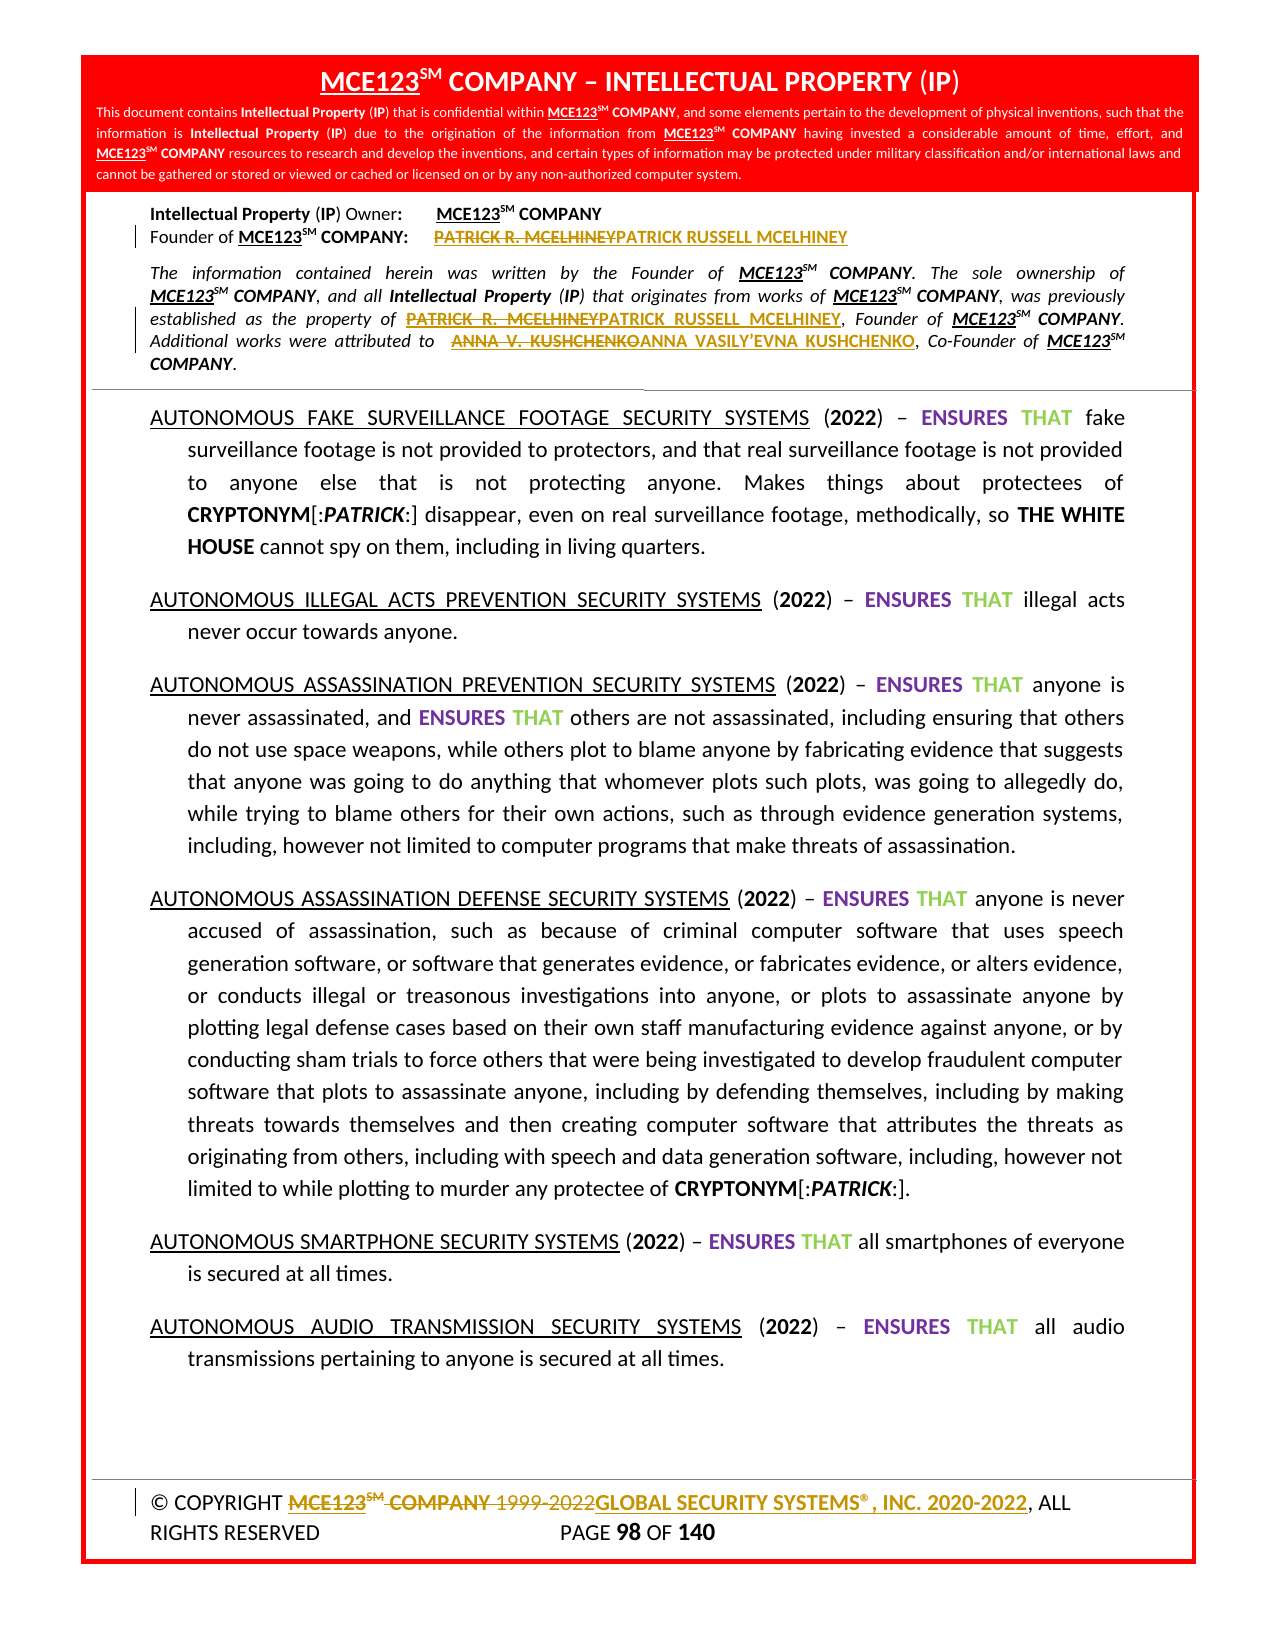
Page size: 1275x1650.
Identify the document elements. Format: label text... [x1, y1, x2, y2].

text AUTONOMOUS ASSASSINATION DEFENSE SECURITY SYSTEMS (2022) – ENSURES THAT anyone is never accused of assassination, such as because of criminal computer software that uses speech generation software, or software that generates evidence, or fabricates evidence, or alters evidence, or conducts illegal or treasonous investigations into anyone, or plots to assassinate anyone by plotting legal defense cases based on their own staff manufacturing evidence against anyone, or by conducting sham trials to force others that were being investigated to develop fraudulent computer software that plots to assassinate anyone, including by defending themselves, including by making threats towards themselves and then creating computer software that attributes the threats as originating from others, including with speech and data generation software, including, however not limited to while plotting to murder any protectee of CRYPTONYM[:PATRICK:]. [150, 884, 1125, 1202]
text AUTONOMOUS ASSASSINATION PREVENTION SECURITY SYSTEMS (2022) – ENSURES THAT anyone is never assassinated, and ENSURES THAT others are not assassinated, including ensuring that others do not use space weapons, while others plot to blame anyone by fabricating evidence that suggests that anyone was going to do anything that whomever plots such plots, was going to allegedly do, while trying to blame others for their own actions, such as through evidence generation systems, including, however not limited to computer programs that make threats of assassination. [150, 670, 1125, 859]
text AUTONOMOUS FAKE SURVEILLANCE FOOTAGE SECURITY SYSTEMS (2022) – ENSURES THAT fake surveillance footage is not provided to protectors, and that real surveillance footage is not provided to anyone else that is not protecting anyone. Makes things about protectees of CRYPTONYM[:PATRICK:] disappear, even on real surveillance footage, methodically, so THE WHITE HOUSE cannot spy on them, including in living quarters. [150, 403, 1125, 560]
text AUTONOMOUS SMARTPHONE SECURITY SYSTEMS (2022) – ENSURES THAT all smartphones of everyone is secured at all times. [150, 1227, 1125, 1287]
text AUTONOMOUS ILLEGAL ACTS PREVENTION SECURITY SYSTEMS (2022) – ENSURES THAT illegal acts never occur towards anyone. [150, 585, 1125, 645]
text AUTONOMOUS AUDIO TRANSMISSION SECURITY SYSTEMS (2022) – ENSURES THAT all audio transmissions pertaining to anyone is secured at all times. [150, 1312, 1125, 1372]
